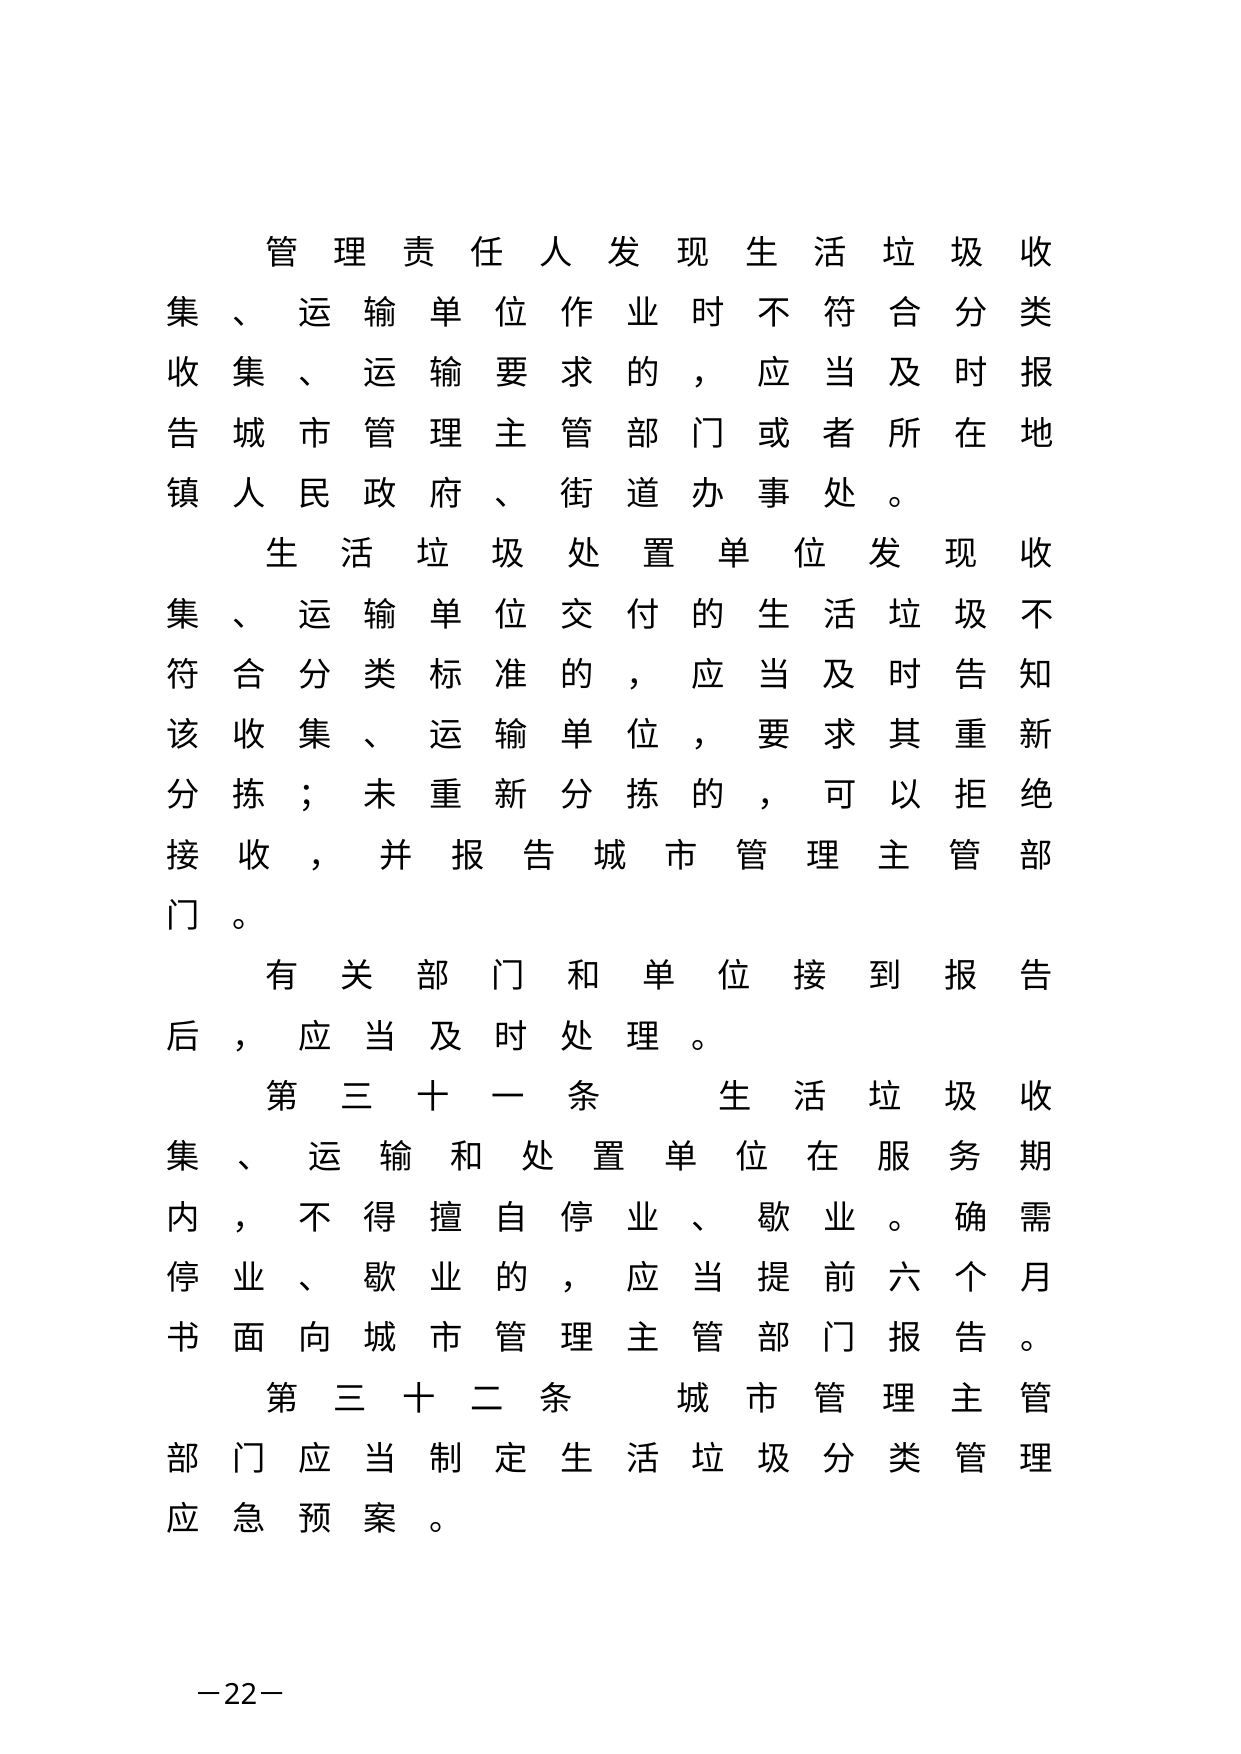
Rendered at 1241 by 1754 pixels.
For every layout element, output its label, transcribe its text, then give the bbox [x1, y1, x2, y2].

text 第三十一条 生活垃圾收集、运输和处置单位在服务期内，不得擅自停业、歇业。确需停业、歇业的，应当提前六个月书面向城市管理主管部门报告。 [167, 1064, 1085, 1365]
text 管理责任人发现生活垃圾收集、运输单位作业时不符合分类收集、运输要求的，应当及时报告城市管理主管部门或者所在地镇人民政府、街道办事处。 [167, 219, 1085, 521]
text 生活垃圾处置单位发现收集、运输单位交付的生活垃圾不符合分类标准的，应当及时告知该收集、运输单位，要求其重新分拣；未重新分拣的，可以拒绝接收，并报告城市管理主管部门。 [167, 521, 1085, 943]
text 有关部门和单位接到报告后，应当及时处理。 [167, 943, 1085, 1064]
text 第三十二条 城市管理主管部门应当制定生活垃圾分类管理应急预案。 [167, 1365, 1085, 1546]
